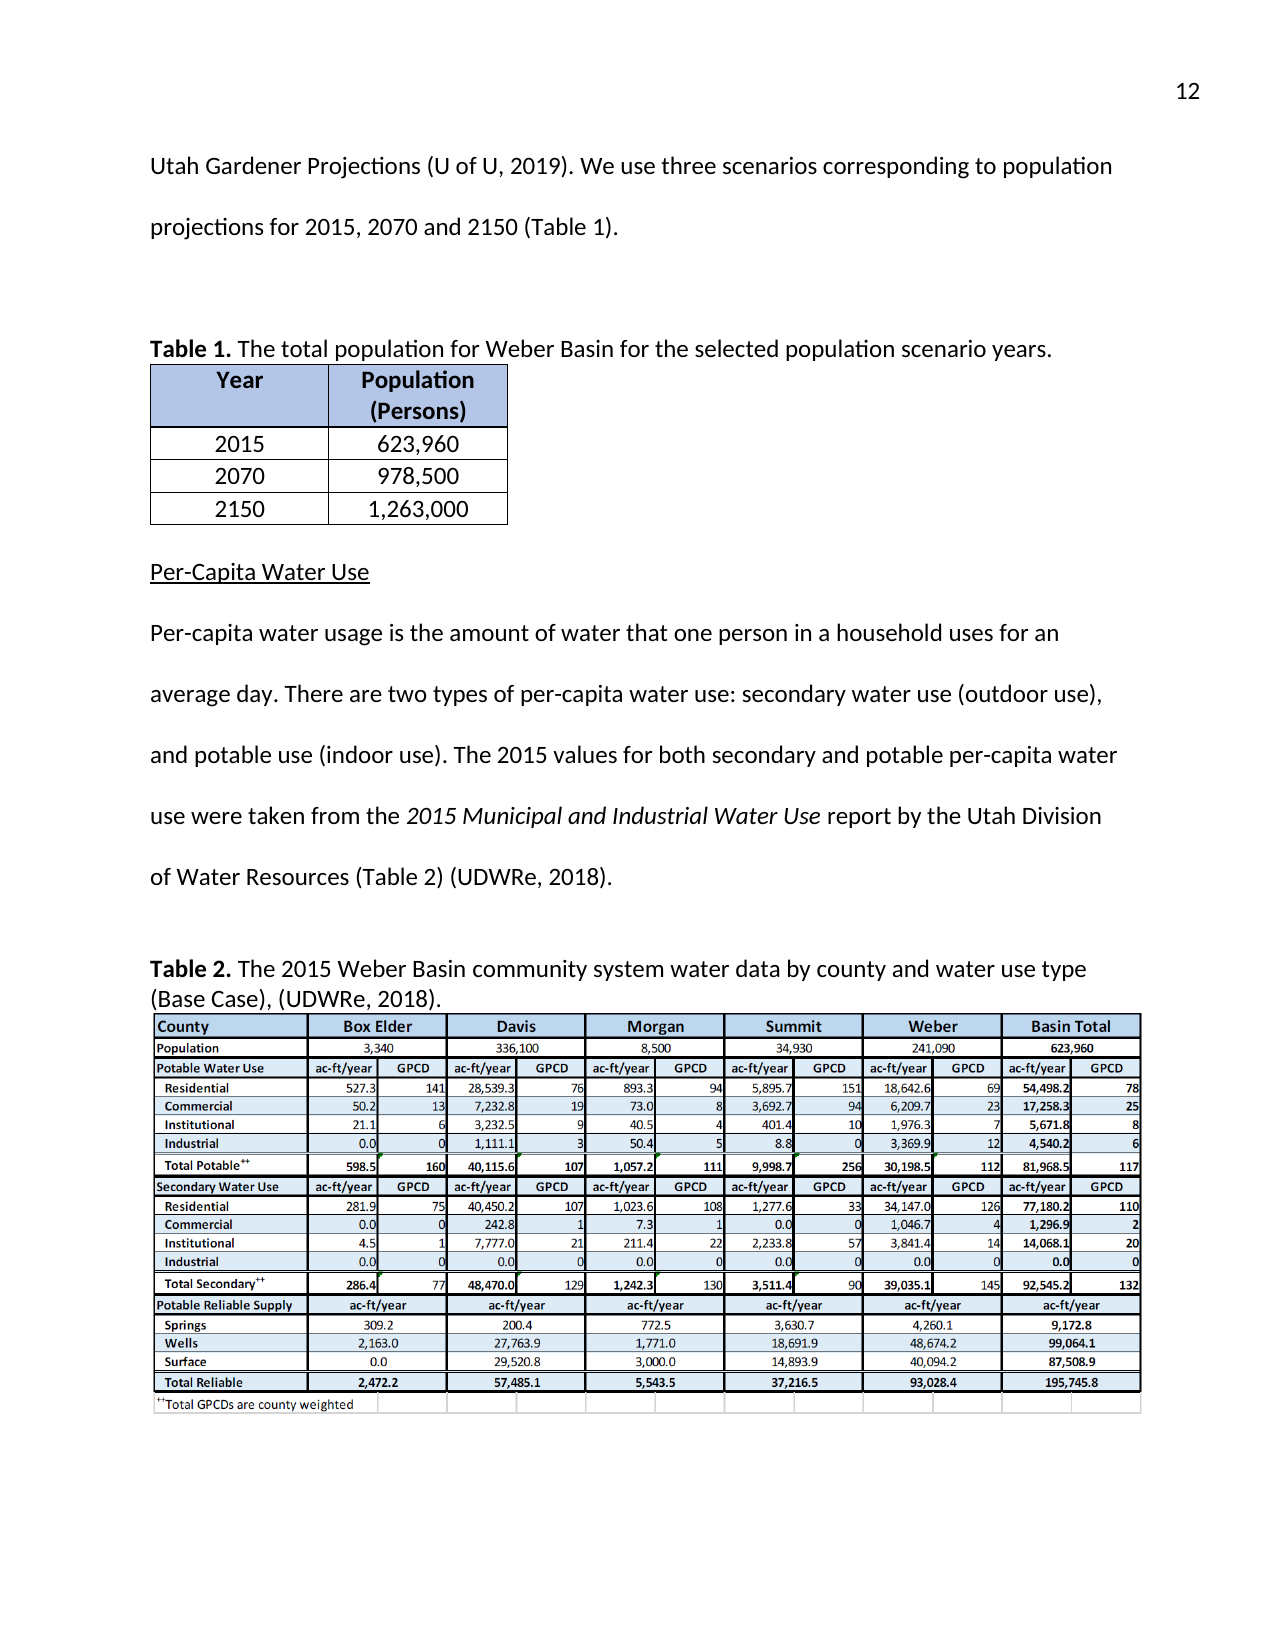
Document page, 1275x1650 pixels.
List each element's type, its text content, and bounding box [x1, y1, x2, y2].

list Table 2. The 2015 Weber Basin community system water data by county and water use type (Base Case), (UDWRe, 2018). [150, 953, 1125, 1013]
table_cell 2070 [151, 460, 328, 492]
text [150, 150, 1125, 242]
table_header Year [151, 365, 328, 426]
list Per-capita water usage is the amount of water that one person in a household uses for an average day. There are two types of per-capita water use: secondary water use (outdoor use), and potable use (indoor use). The 2015 values for both secondary and potable per-capita water use were taken from the 2015 Municipal and Industrial Water Use report by the Utah Division of Water Resources (Table 2) (UDWRe, 2018). [150, 617, 1125, 892]
table_cell 978,500 [329, 460, 507, 492]
picture [150, 1013, 1147, 1419]
table_cell 623,960 [329, 428, 507, 459]
table_cell 1,263,000 [329, 493, 507, 524]
table_cell 2150 [151, 493, 328, 524]
text Per-Capita Water Use [150, 556, 1125, 586]
table_cell 2015 [151, 428, 328, 459]
text Table 1. The total population for Weber Basin for the selected population scenario years. [150, 333, 1125, 364]
table_header Population (Persons) [329, 365, 507, 426]
